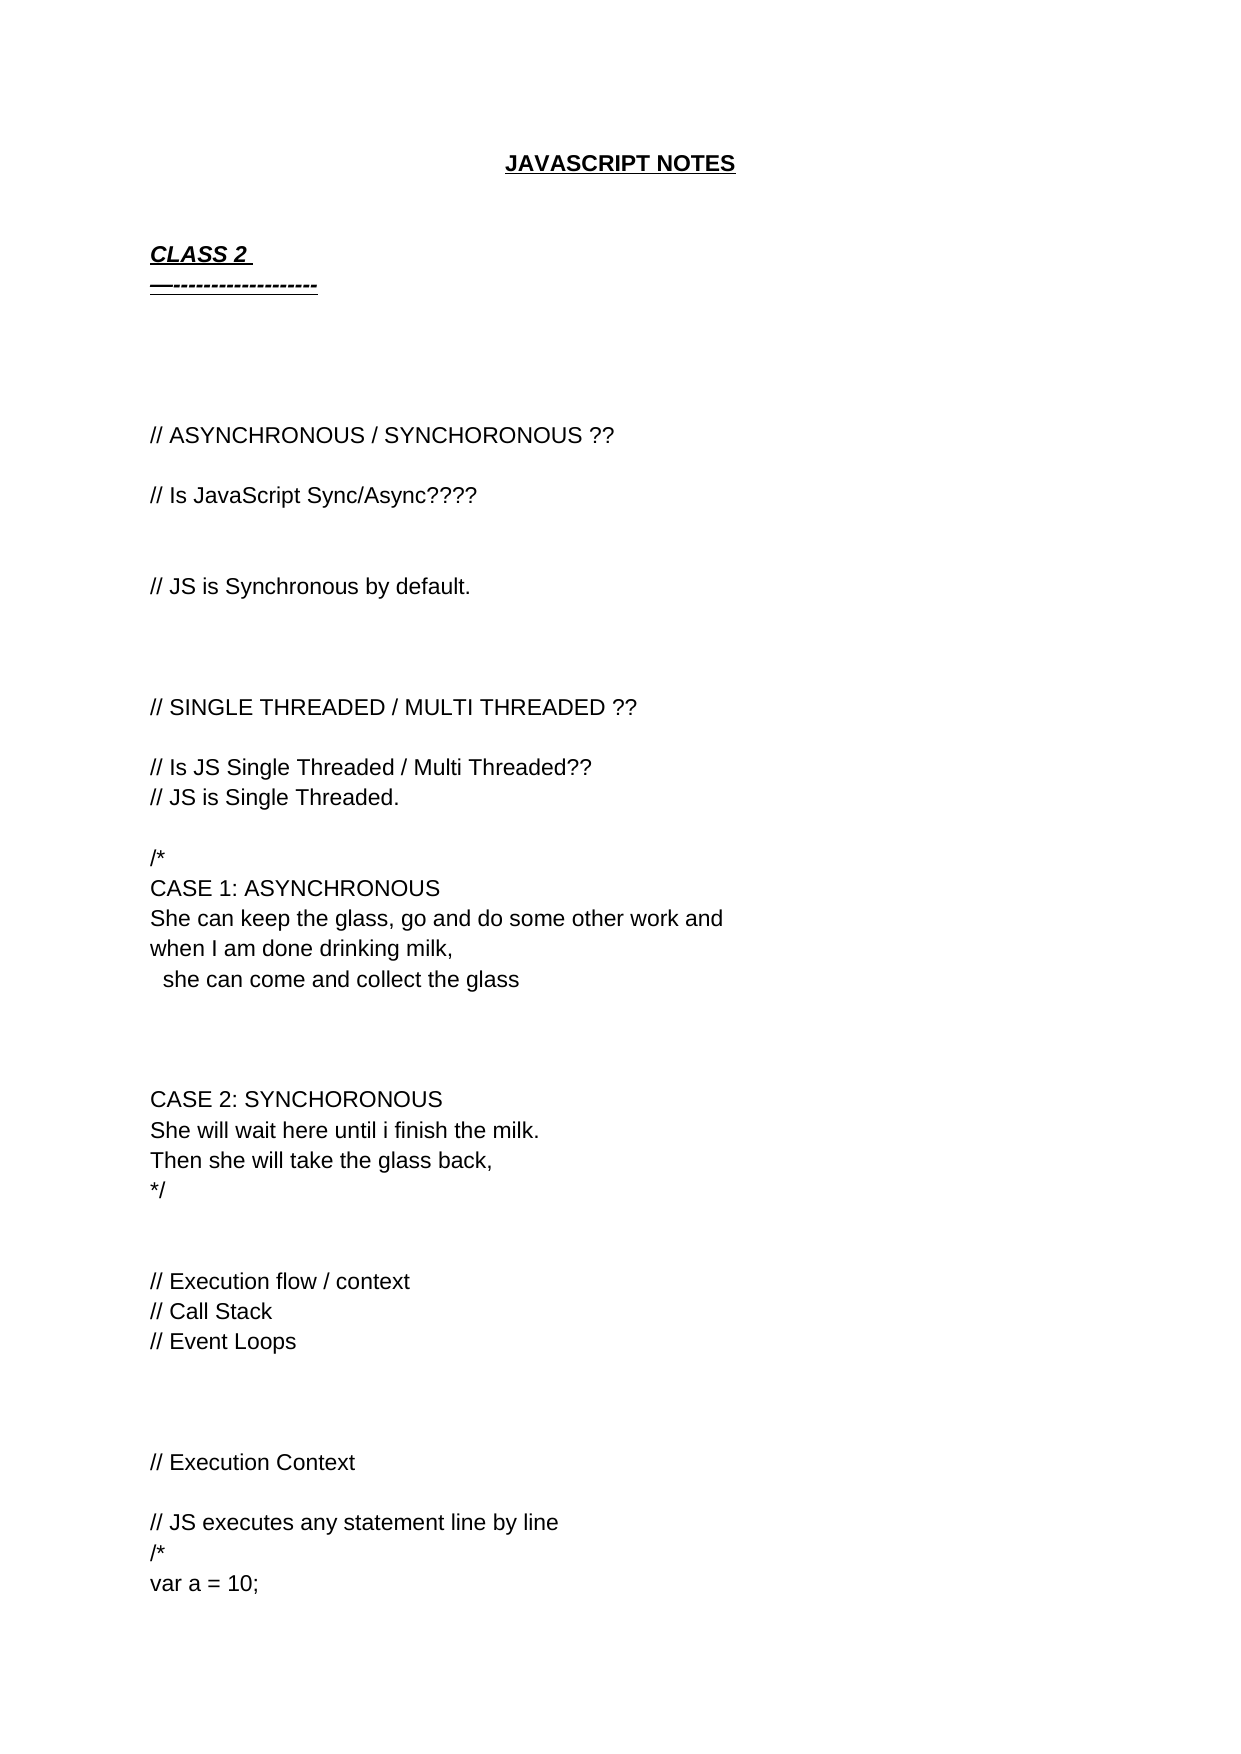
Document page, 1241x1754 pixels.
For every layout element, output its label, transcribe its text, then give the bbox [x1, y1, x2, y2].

text She can keep the glass, go and do some other work and [150, 905, 1090, 932]
text // JS executes any statement line by line [150, 1509, 1090, 1536]
text CASE 2: SYNCHORONOUS [150, 1086, 1090, 1113]
text She will wait here until i finish the milk. [150, 1117, 1090, 1143]
text // ASYNCHRONOUS / SYNCHORONOUS ?? [150, 422, 1090, 448]
text // JS is Single Threaded. [150, 784, 1090, 811]
text */ [150, 1177, 1090, 1203]
text when I am done drinking milk, [150, 935, 1090, 962]
text she can come and collect the glass [150, 966, 1090, 992]
text Then she will take the glass back, [150, 1147, 1090, 1173]
text CLASS 2 [150, 241, 1090, 267]
text // Is JS Single Threaded / Multi Threaded?? [150, 754, 1090, 781]
text // JS is Synchronous by default. [150, 573, 1090, 599]
text // Is JavaScript Sync/Async???? [150, 482, 1090, 509]
text CASE 1: ASYNCHRONOUS [150, 875, 1090, 901]
text // Execution Context [150, 1449, 1090, 1475]
text // Call Stack [150, 1298, 1090, 1324]
text // SINGLE THREADED / MULTI THREADED ?? [150, 694, 1090, 720]
text —------------------- [150, 271, 1090, 297]
text /* [150, 1539, 1090, 1566]
text JAVASCRIPT NOTES [150, 150, 1090, 176]
text // Execution flow / context [150, 1268, 1090, 1294]
text /* [150, 845, 1090, 871]
text var a = 10; [150, 1570, 1090, 1596]
text // Event Loops [150, 1328, 1090, 1354]
